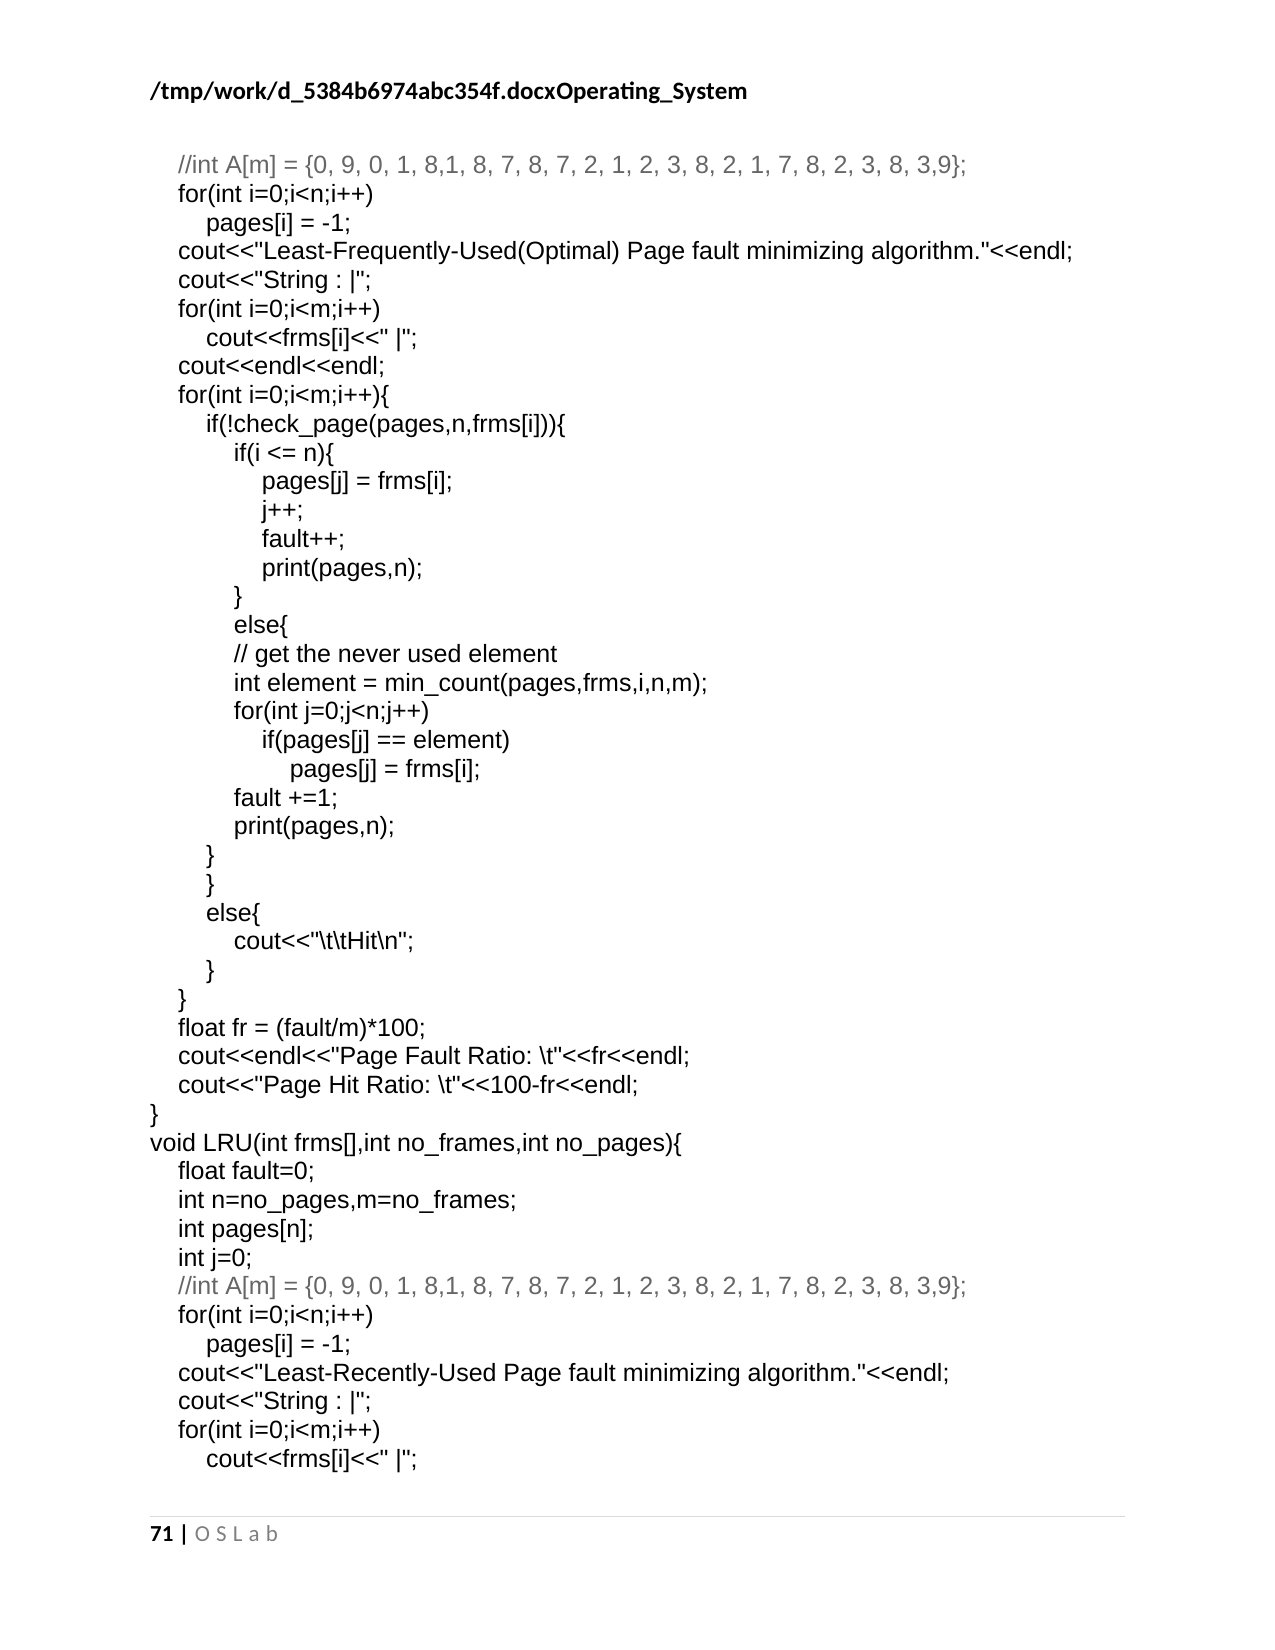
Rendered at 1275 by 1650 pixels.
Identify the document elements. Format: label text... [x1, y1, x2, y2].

text for(int j=0;j<n;j++) [150, 696, 1125, 725]
text j++; [150, 495, 1125, 524]
text pages[i] = -1; [150, 1329, 1125, 1357]
text cout<<endl<<"Page Fault Ratio: \t"<<fr<<endl; [150, 1041, 1125, 1070]
text } [150, 955, 1125, 984]
text cout<<"String : |"; [150, 265, 1125, 294]
text for(int i=0;i<n;i++) [150, 1300, 1125, 1329]
text if(!check_page(pages,n,frms[i])){ [150, 409, 1125, 437]
text float fault=0; [150, 1156, 1125, 1185]
text } [150, 984, 1125, 1012]
text int j=0; [150, 1242, 1125, 1271]
text cout<<endl<<endl; [150, 351, 1125, 380]
text pages[j] = frms[i]; [150, 754, 1125, 782]
text float fr = (fault/m)*100; [150, 1012, 1125, 1041]
text if(i <= n){ [150, 437, 1125, 466]
text for(int i=0;i<m;i++) [150, 1415, 1125, 1444]
text for(int i=0;i<m;i++) [150, 294, 1125, 322]
text print(pages,n); [150, 552, 1125, 581]
text // get the never used element [150, 639, 1125, 667]
text cout<<"Least-Recently-Used Page fault minimizing algorithm."<<endl; [150, 1357, 1125, 1386]
text cout<<frms[i]<<" |"; [150, 1444, 1125, 1472]
text cout<<frms[i]<<" |"; [150, 322, 1125, 351]
text //int A[m] = {0, 9, 0, 1, 8,1, 8, 7, 8, 7, 2, 1, 2, 3, 8, 2, 1, 7, 8, 2, 3, 8, 3,9}; [150, 150, 1125, 179]
text pages[i] = -1; [150, 207, 1125, 236]
text cout<<"String : |"; [150, 1386, 1125, 1415]
text fault++; [150, 524, 1125, 552]
text cout<<"Page Hit Ratio: \t"<<100-fr<<endl; [150, 1070, 1125, 1099]
text cout<<"Least-Frequently-Used(Optimal) Page fault minimizing algorithm."<<endl; [150, 236, 1125, 265]
text print(pages,n); [150, 811, 1125, 840]
text cout<<"\t\tHit\n"; [150, 926, 1125, 955]
text int n=no_pages,m=no_frames; [150, 1185, 1125, 1214]
text fault +=1; [150, 782, 1125, 811]
text } [150, 1099, 1125, 1127]
text void LRU(int frms[],int no_frames,int no_pages){ [150, 1127, 1125, 1156]
text else{ [150, 610, 1125, 639]
text } [150, 840, 1125, 869]
text //int A[m] = {0, 9, 0, 1, 8,1, 8, 7, 8, 7, 2, 1, 2, 3, 8, 2, 1, 7, 8, 2, 3, 8, 3,9}; [150, 1271, 1125, 1300]
text for(int i=0;i<m;i++){ [150, 380, 1125, 409]
text int pages[n]; [150, 1214, 1125, 1242]
text } [150, 581, 1125, 610]
text if(pages[j] == element) [150, 725, 1125, 754]
text } [150, 869, 1125, 897]
text else{ [150, 897, 1125, 926]
text int element = min_count(pages,frms,i,n,m); [150, 667, 1125, 696]
text for(int i=0;i<n;i++) [150, 179, 1125, 207]
text pages[j] = frms[i]; [150, 466, 1125, 495]
